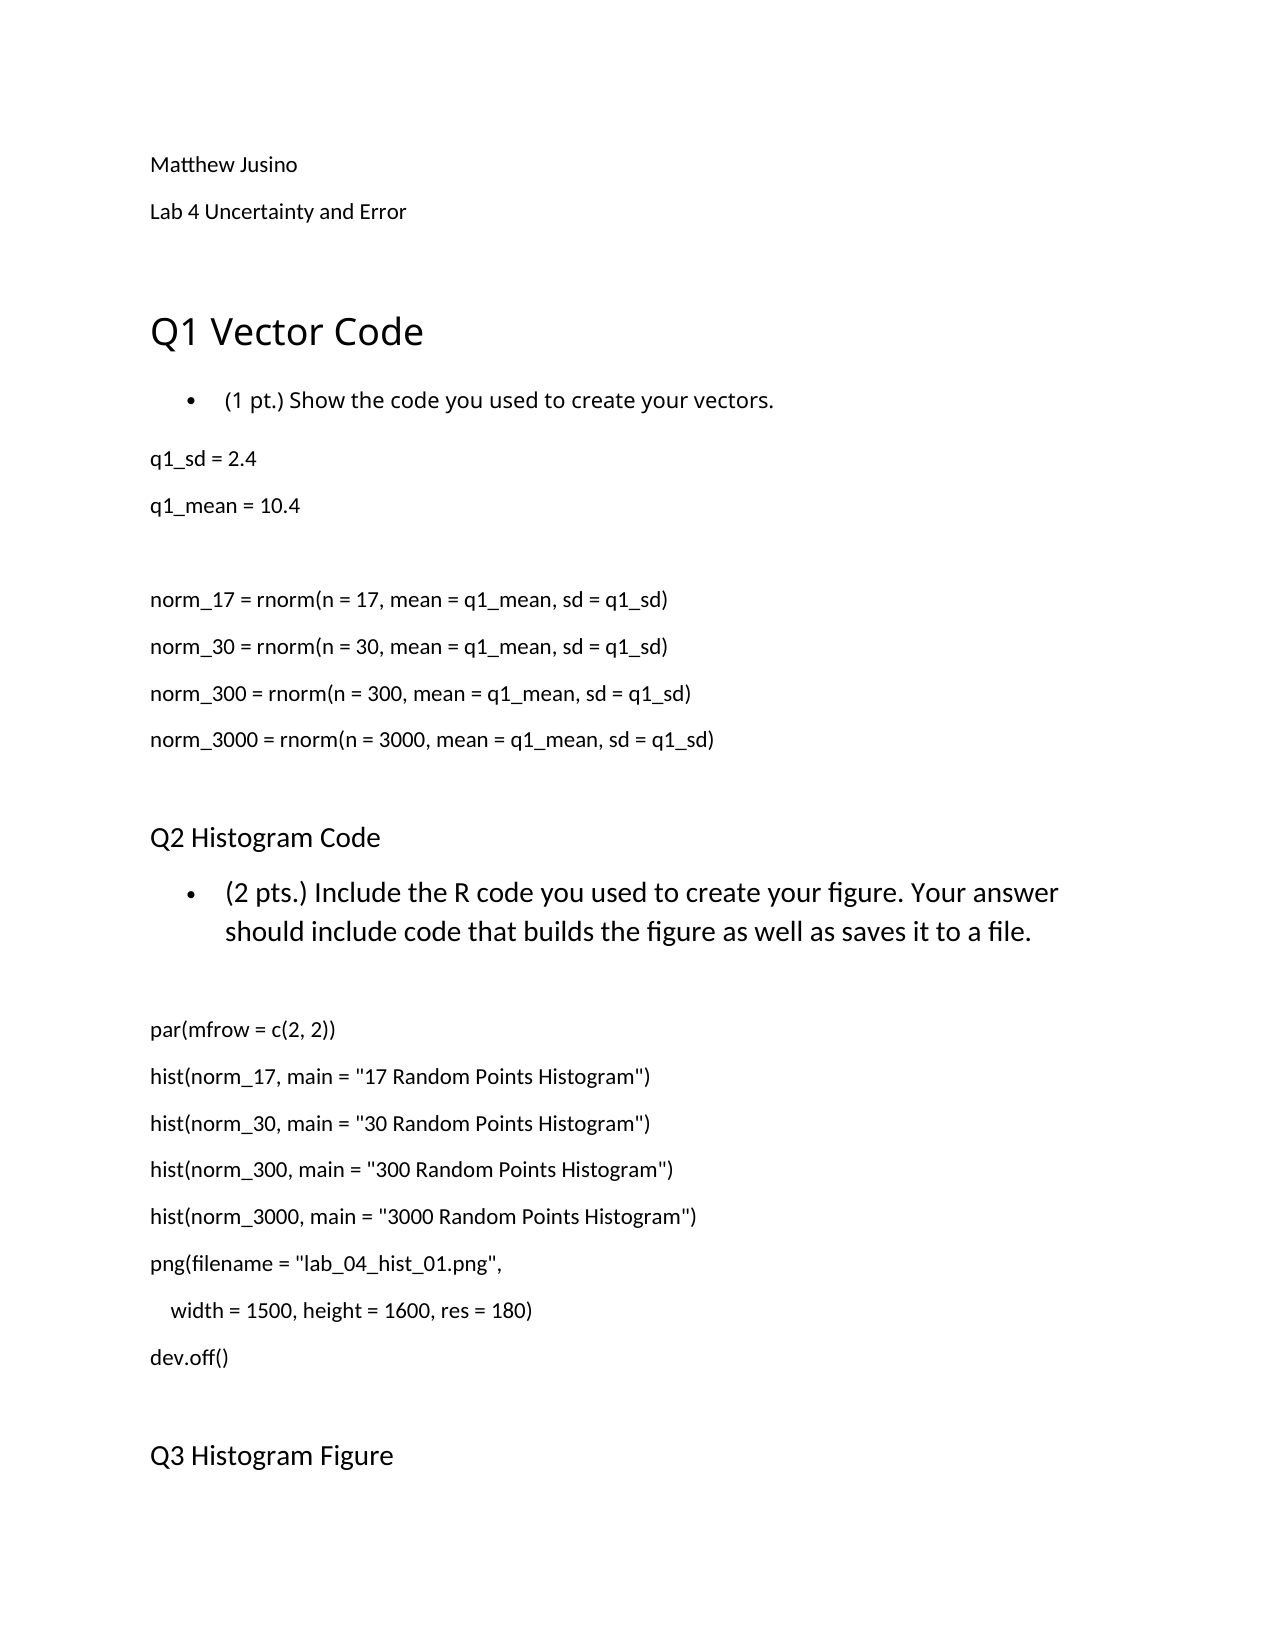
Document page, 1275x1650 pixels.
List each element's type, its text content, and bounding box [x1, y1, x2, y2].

text norm_3000 = rnorm(n = 3000, mean = q1_mean, sd = q1_sd) [150, 726, 1125, 754]
text Lab 4 Uncertainty and Error [150, 197, 1125, 225]
text norm_17 = rnorm(n = 17, mean = q1_mean, sd = q1_sd) [150, 585, 1125, 613]
text norm_300 = rnorm(n = 300, mean = q1_mean, sd = q1_sd) [150, 679, 1125, 707]
text width = 1500, height = 1600, res = 180) [150, 1296, 1125, 1324]
text norm_30 = rnorm(n = 30, mean = q1_mean, sd = q1_sd) [150, 632, 1125, 660]
text Matthew Jusino [150, 150, 1125, 178]
text hist(norm_17, main = "17 Random Points Histogram") [150, 1062, 1125, 1090]
text dev.off() [150, 1343, 1125, 1371]
text q1_mean = 10.4 [150, 491, 1125, 519]
list (1 pt.) Show the code you used to create your vectors. [187, 385, 1125, 415]
text Q1 Vector Code [150, 305, 1125, 356]
text q1_sd = 2.4 [150, 444, 1125, 472]
text hist(norm_300, main = "300 Random Points Histogram") [150, 1156, 1125, 1183]
text Q3 Histogram Figure [150, 1437, 1125, 1472]
text hist(norm_30, main = "30 Random Points Histogram") [150, 1109, 1125, 1137]
text par(mfrow = c(2, 2)) [150, 1015, 1125, 1043]
list (2 pts.) Include the R code you used to create your figure. Your answer should include code that builds the figure as well as saves it to a file. [187, 874, 1125, 948]
text png(filename = "lab_04_hist_01.png", [150, 1249, 1125, 1277]
text Q2 Histogram Code [150, 819, 1125, 855]
text hist(norm_3000, main = "3000 Random Points Histogram") [150, 1202, 1125, 1230]
